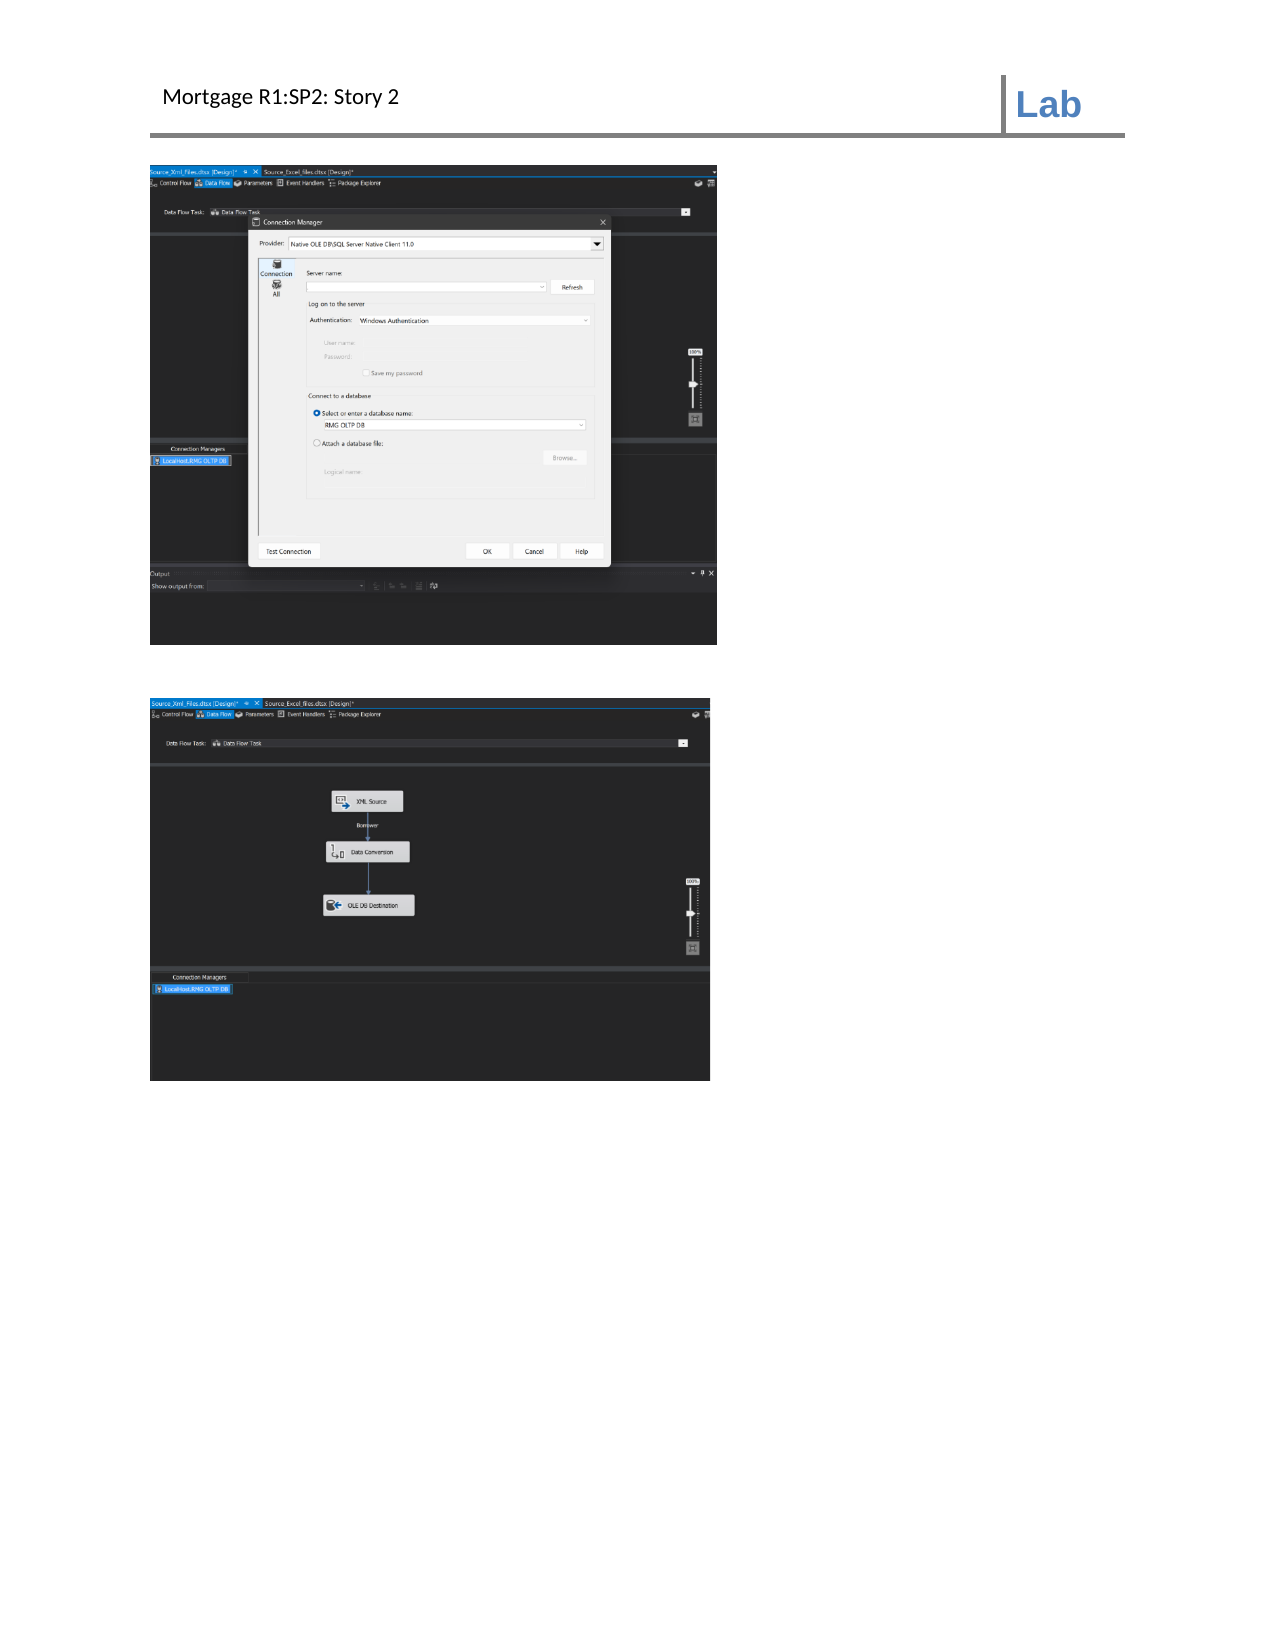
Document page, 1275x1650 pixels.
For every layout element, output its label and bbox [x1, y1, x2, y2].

picture [150, 165, 717, 645]
picture [150, 698, 711, 1081]
